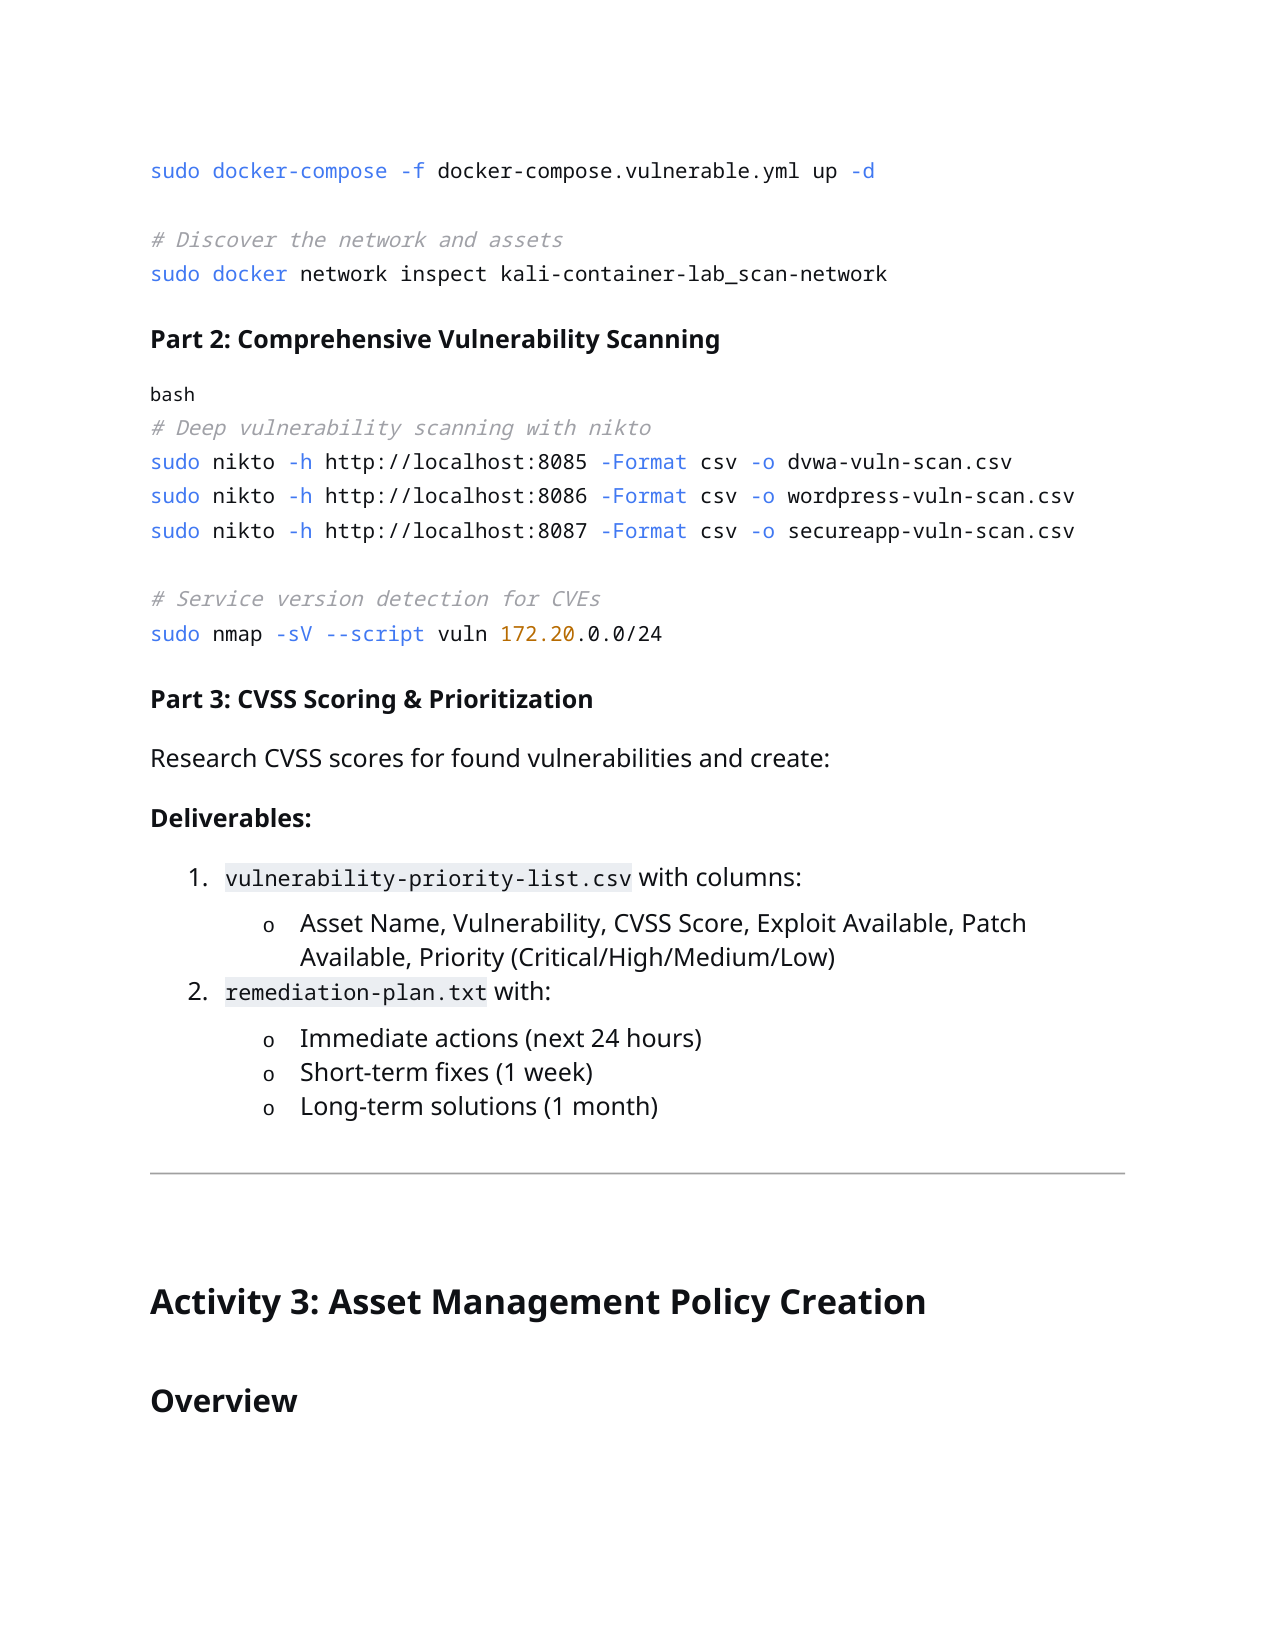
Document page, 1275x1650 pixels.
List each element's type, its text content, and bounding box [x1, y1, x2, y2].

text # Deep vulnerability scanning with nikto [150, 407, 1125, 441]
text Overview [150, 1374, 1125, 1421]
list vulnerability-priority-list.csv with columns: [187, 859, 1125, 893]
text Deliverables: [150, 800, 1125, 834]
text sudo docker network inspect kali-container-lab_scan-network [150, 253, 1125, 287]
text Research CVSS scores for found vulnerabilities and create: [150, 741, 1125, 775]
list Short-term fixes (1 week) [262, 1054, 1125, 1089]
text sudo nikto -h http://localhost:8086 -Format csv -o wordpress-vuln-scan.csv [150, 476, 1125, 510]
text # Discover the network and assets [150, 219, 1125, 253]
text sudo docker-compose -f docker-compose.vulnerable.yml up -d [150, 150, 1125, 184]
text Part 2: Comprehensive Vulnerability Scanning [150, 312, 1125, 356]
text bash [150, 381, 1125, 407]
text sudo nikto -h http://localhost:8087 -Format csv -o secureapp-vuln-scan.csv [150, 510, 1125, 544]
list remediation-plan.txt with: [187, 974, 1125, 1008]
text Activity 3: Asset Management Policy Creation [150, 1274, 1125, 1324]
text Part 3: CVSS Scoring & Prioritization [150, 672, 1125, 716]
text sudo nmap -sV --script vuln 172.20.0.0/24 [150, 613, 1125, 647]
list Immediate actions (next 24 hours) [262, 1021, 1125, 1054]
list Asset Name, Vulnerability, CVSS Score, Exploit Available, Patch Available, Priority (Critical/High/Medium/Low) [262, 906, 1125, 974]
list Long-term solutions (1 month) [262, 1089, 1125, 1123]
text # Service version detection for CVEs [150, 579, 1125, 613]
text sudo nikto -h http://localhost:8085 -Format csv -o dvwa-vuln-scan.csv [150, 441, 1125, 476]
